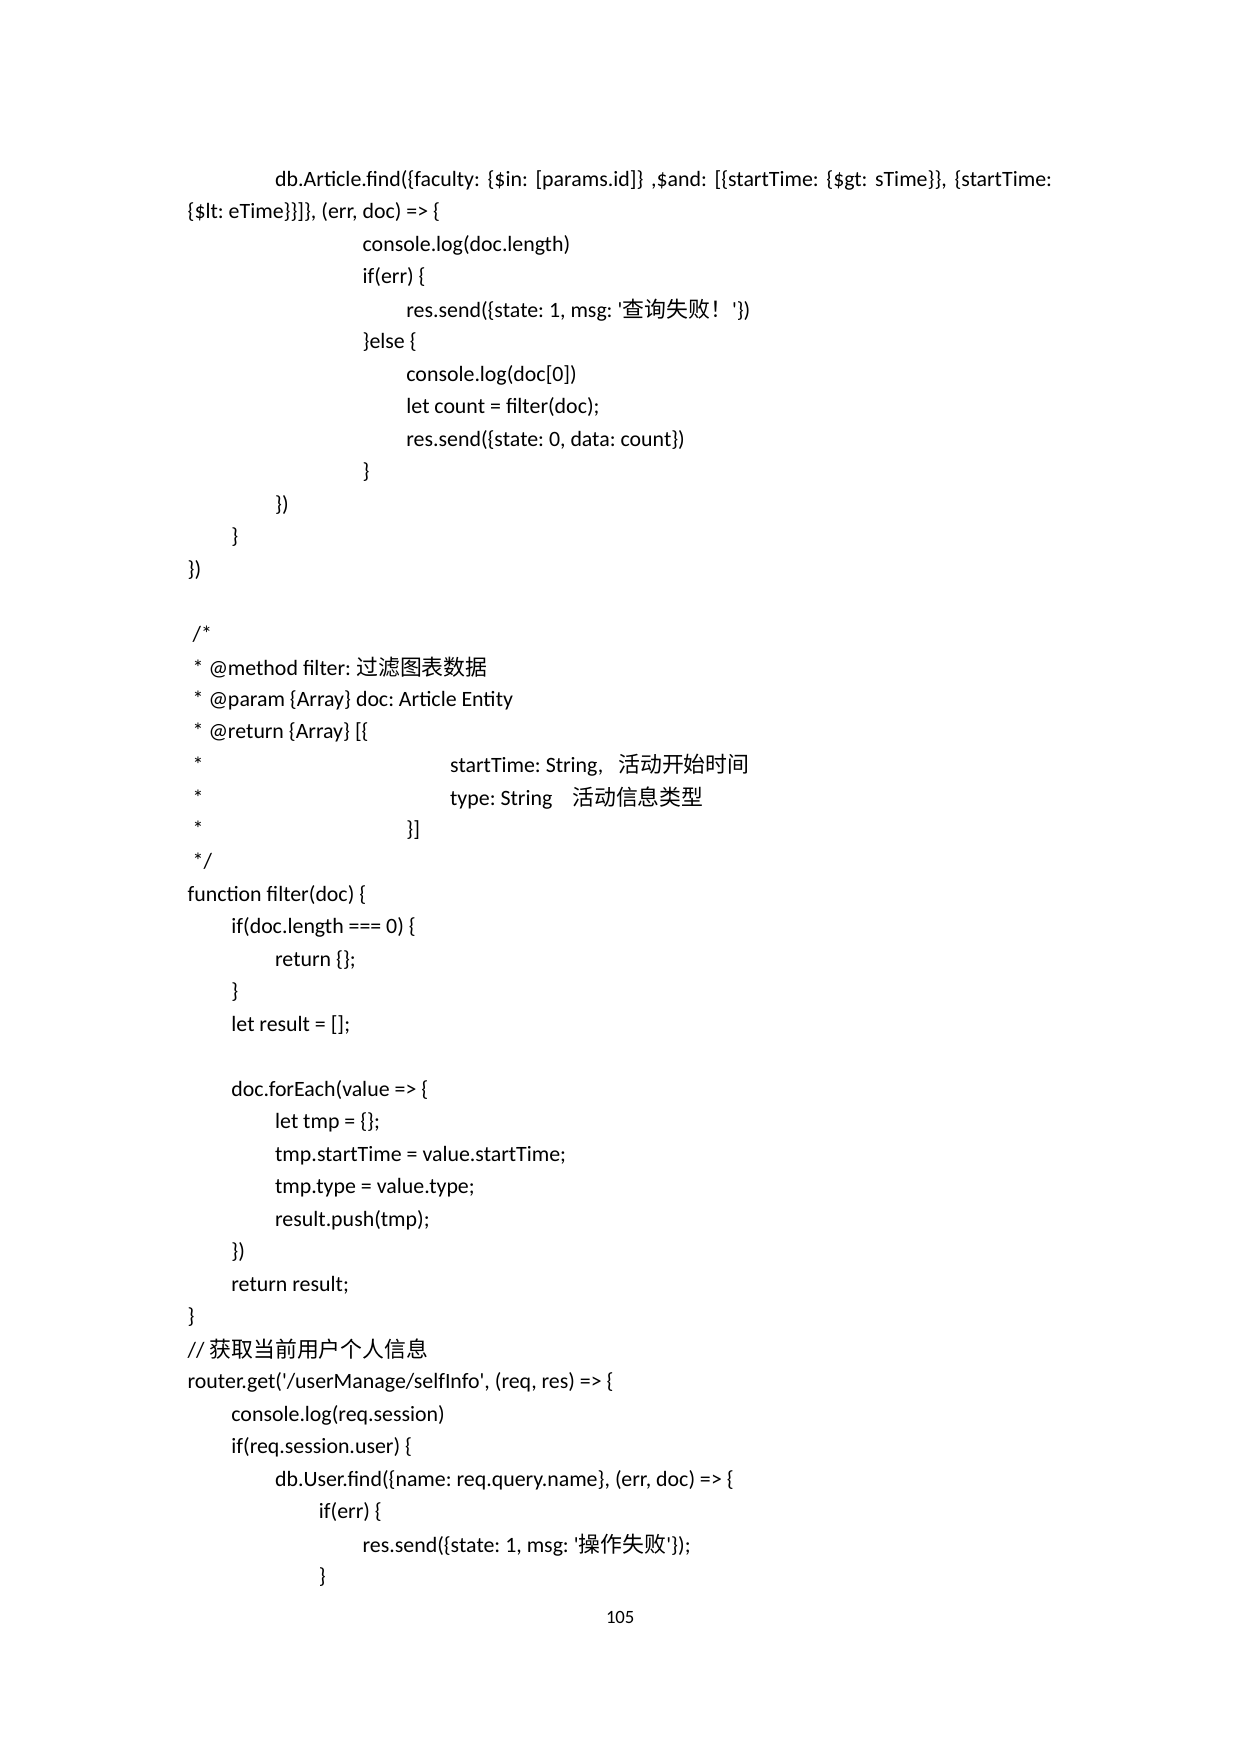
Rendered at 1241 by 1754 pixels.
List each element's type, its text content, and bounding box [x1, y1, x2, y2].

text if(req.session.user) { [187, 1429, 1053, 1462]
text */ [187, 844, 1053, 877]
text let tmp = {}; [187, 1104, 1053, 1137]
text if(err) { [187, 1494, 1053, 1527]
text result.push(tmp); [187, 1202, 1053, 1234]
text res.send({state: 1, msg: '操作失败'}); [187, 1527, 1053, 1559]
text if(err) { [187, 259, 1053, 292]
text * @param {Array} doc: Article Entity [187, 682, 1053, 714]
text console.log(doc[0]) [187, 357, 1053, 389]
text } [187, 974, 1053, 1007]
text * @return {Array} [{ [187, 714, 1053, 747]
text }) [187, 487, 1053, 519]
text } [187, 519, 1053, 552]
text let count = filter(doc); [187, 389, 1053, 422]
text }else { [187, 324, 1053, 357]
text function filter(doc) { [187, 877, 1053, 909]
text /* [187, 617, 1053, 649]
text }) [187, 1234, 1053, 1267]
text return {}; [187, 942, 1053, 974]
text res.send({state: 0, data: count}) [187, 422, 1053, 454]
text let result = []; [187, 1007, 1053, 1039]
text } [187, 454, 1053, 487]
text } [187, 1559, 1053, 1592]
text res.send({state: 1, msg: '查询失败！'}) [187, 292, 1053, 324]
text } [187, 1299, 1053, 1332]
text console.log(req.session) [187, 1397, 1053, 1429]
text if(doc.length === 0) { [187, 909, 1053, 942]
text * type: String 活动信息类型 [187, 779, 1053, 812]
text return result; [187, 1267, 1053, 1299]
text db.Article.find({faculty: {$in: [params.id]} ,$and: [{startTime: {$gt: sTime}}, {startTime: {$lt: eTime}}]}, (err, doc) => { [187, 162, 1053, 227]
text }) [187, 552, 1053, 584]
text * }] [187, 812, 1053, 844]
text tmp.startTime = value.startTime; [187, 1137, 1053, 1169]
text // 获取当前用户个人信息 [187, 1332, 1053, 1364]
text console.log(doc.length) [187, 227, 1053, 259]
text router.get('/userManage/selfInfo', (req, res) => { [187, 1364, 1053, 1397]
text db.User.find({name: req.query.name}, (err, doc) => { [187, 1462, 1053, 1494]
text tmp.type = value.type; [187, 1169, 1053, 1202]
text * @method filter: 过滤图表数据 [187, 649, 1053, 682]
text * startTime: String, 活动开始时间 [187, 747, 1053, 779]
text doc.forEach(value => { [187, 1072, 1053, 1104]
